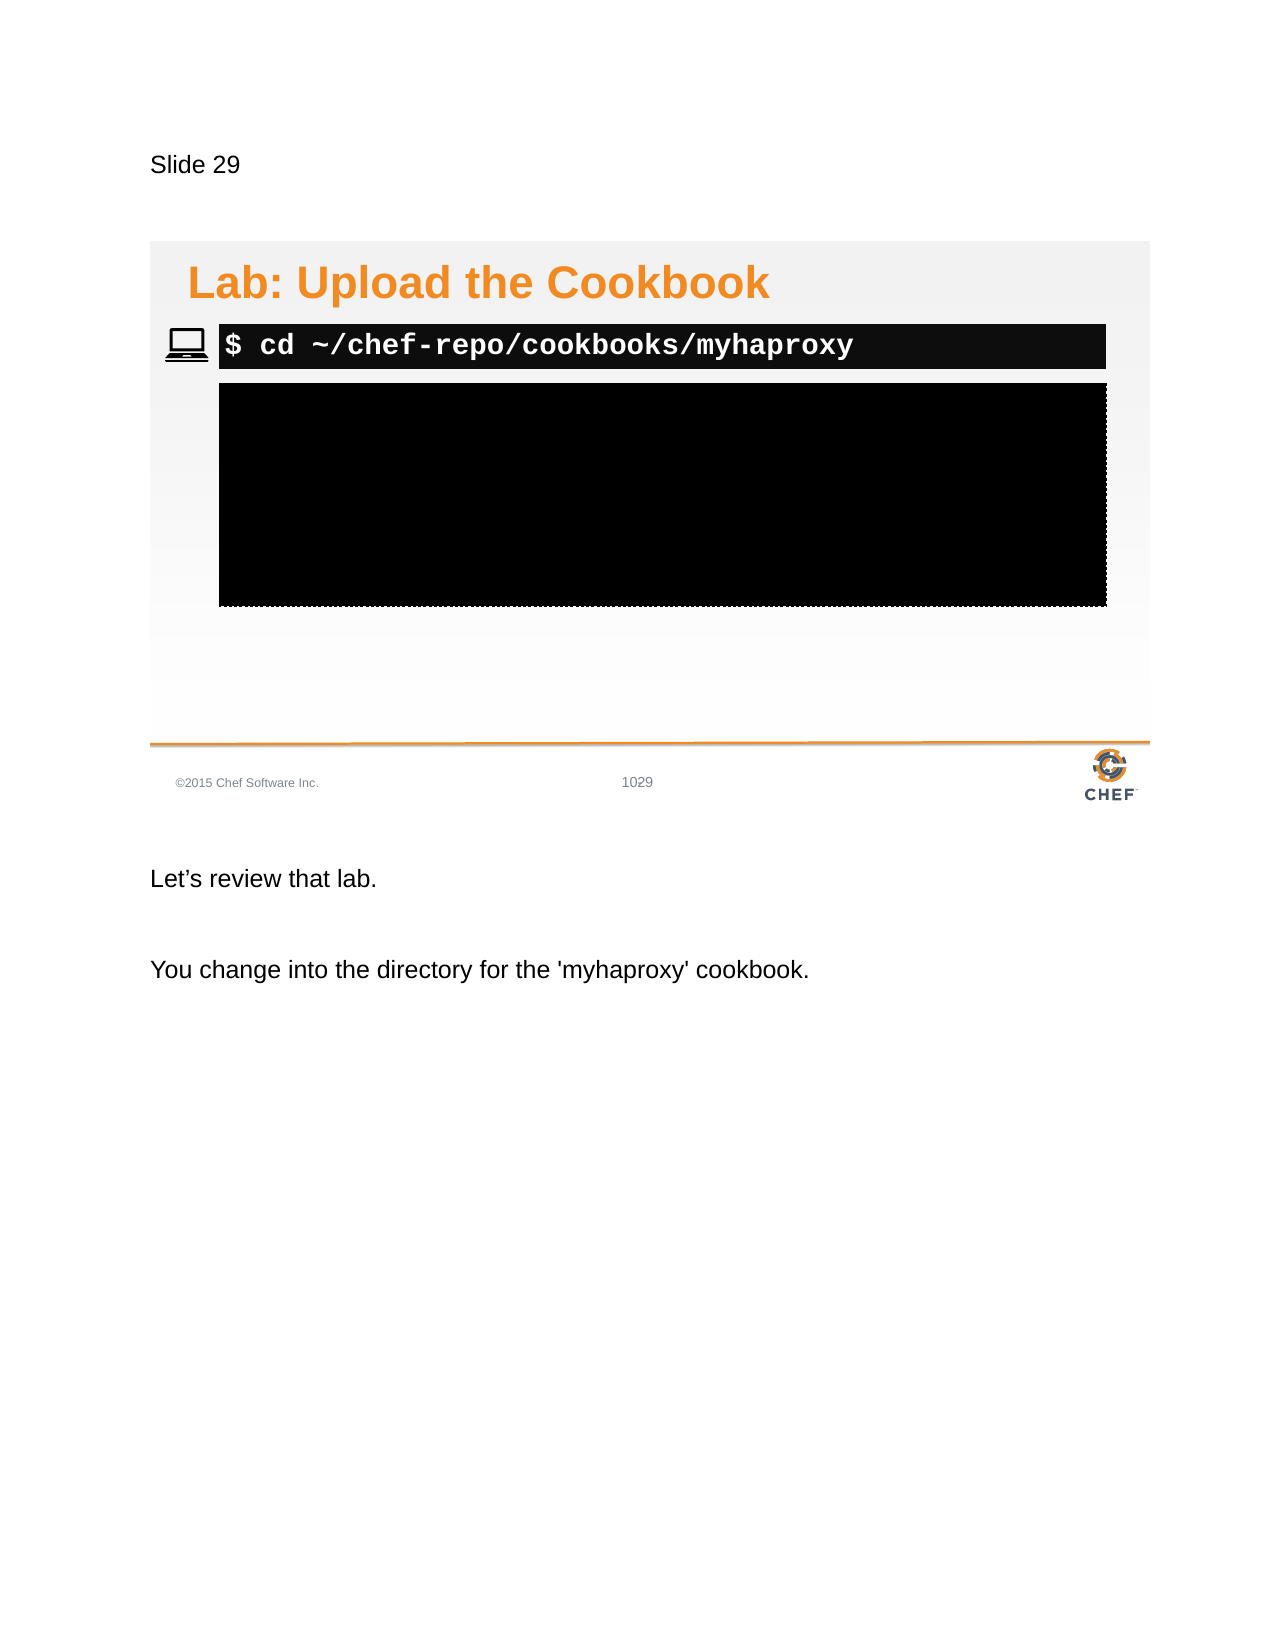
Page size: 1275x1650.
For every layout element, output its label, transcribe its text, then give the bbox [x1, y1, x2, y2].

text You change into the directory for the 'myhaproxy' cookbook. [150, 955, 1125, 983]
text Let’s review that lab. [150, 864, 1125, 893]
text Slide 29 [150, 150, 1125, 179]
